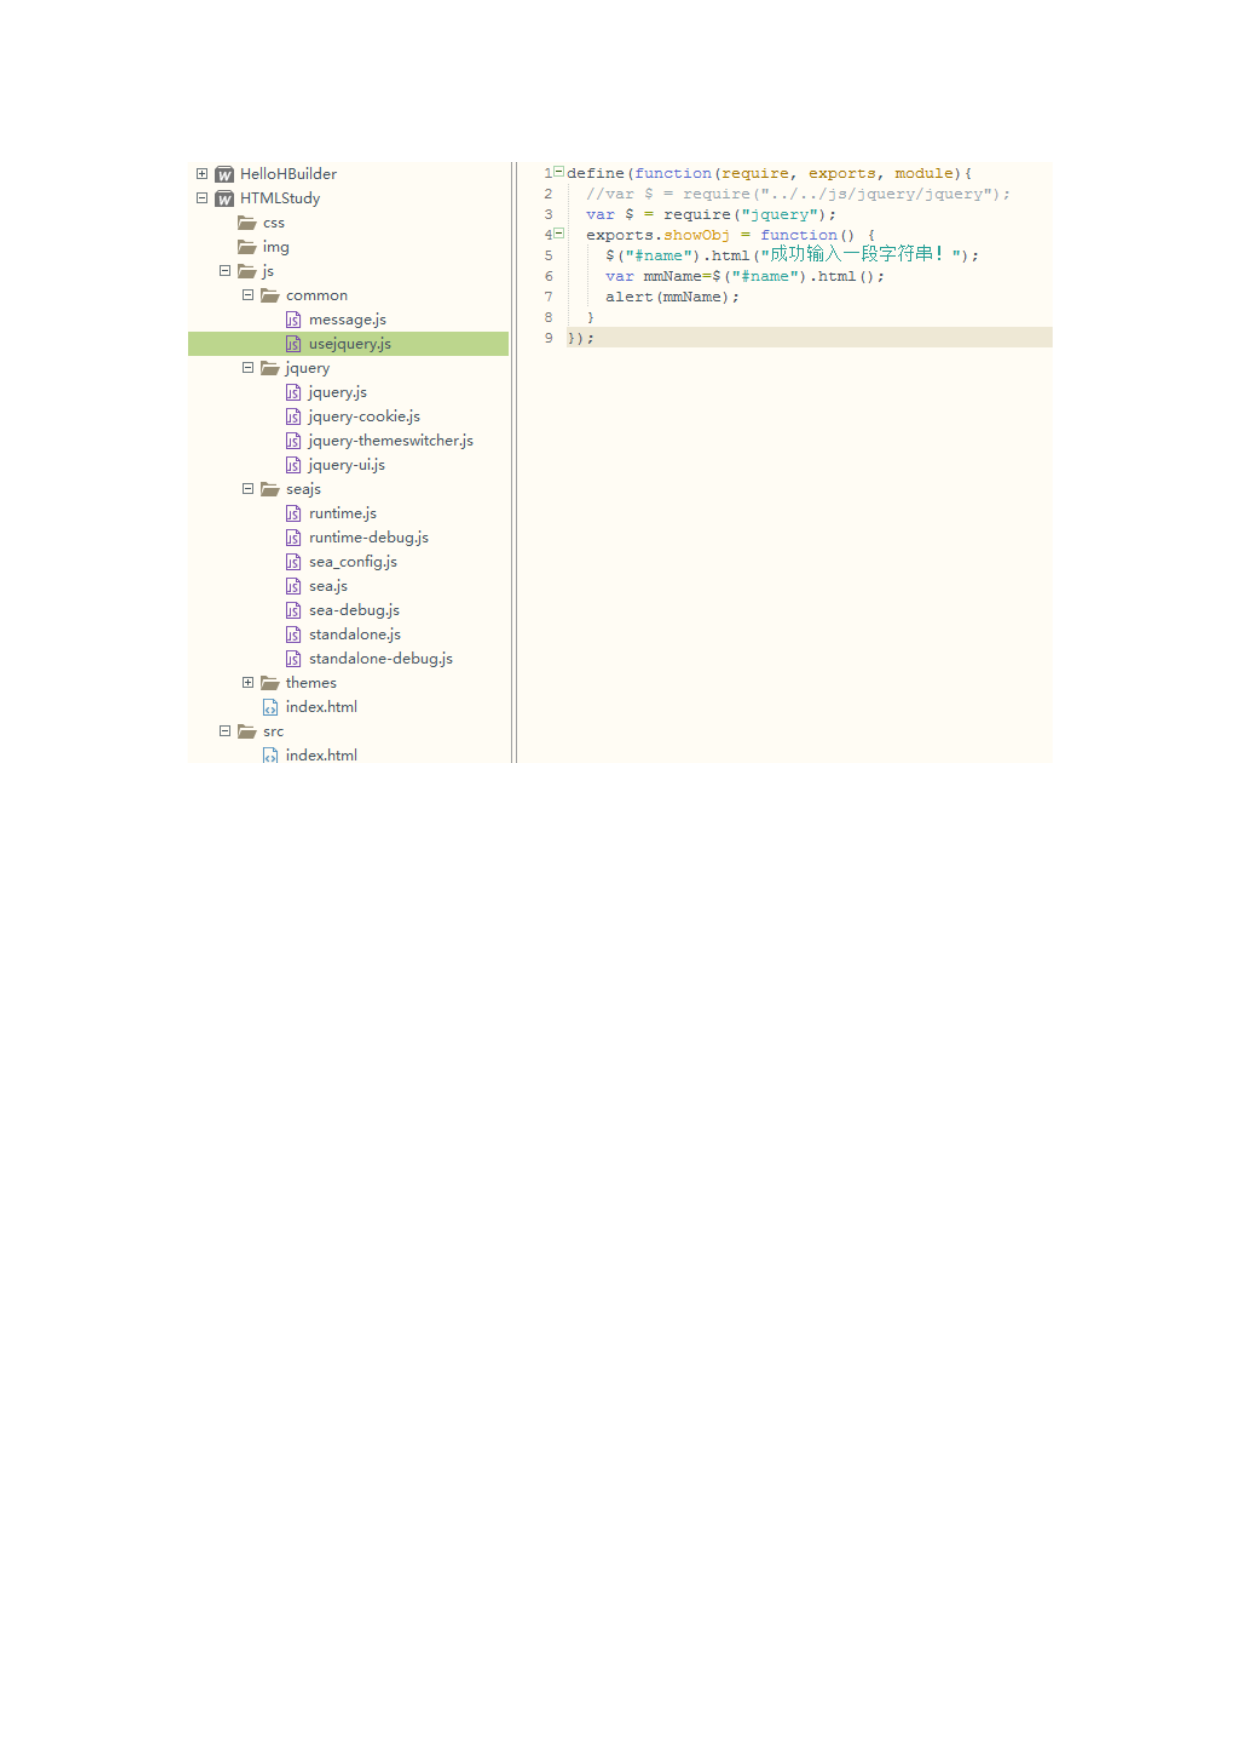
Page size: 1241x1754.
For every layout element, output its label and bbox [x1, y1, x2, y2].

picture [187, 162, 1053, 763]
